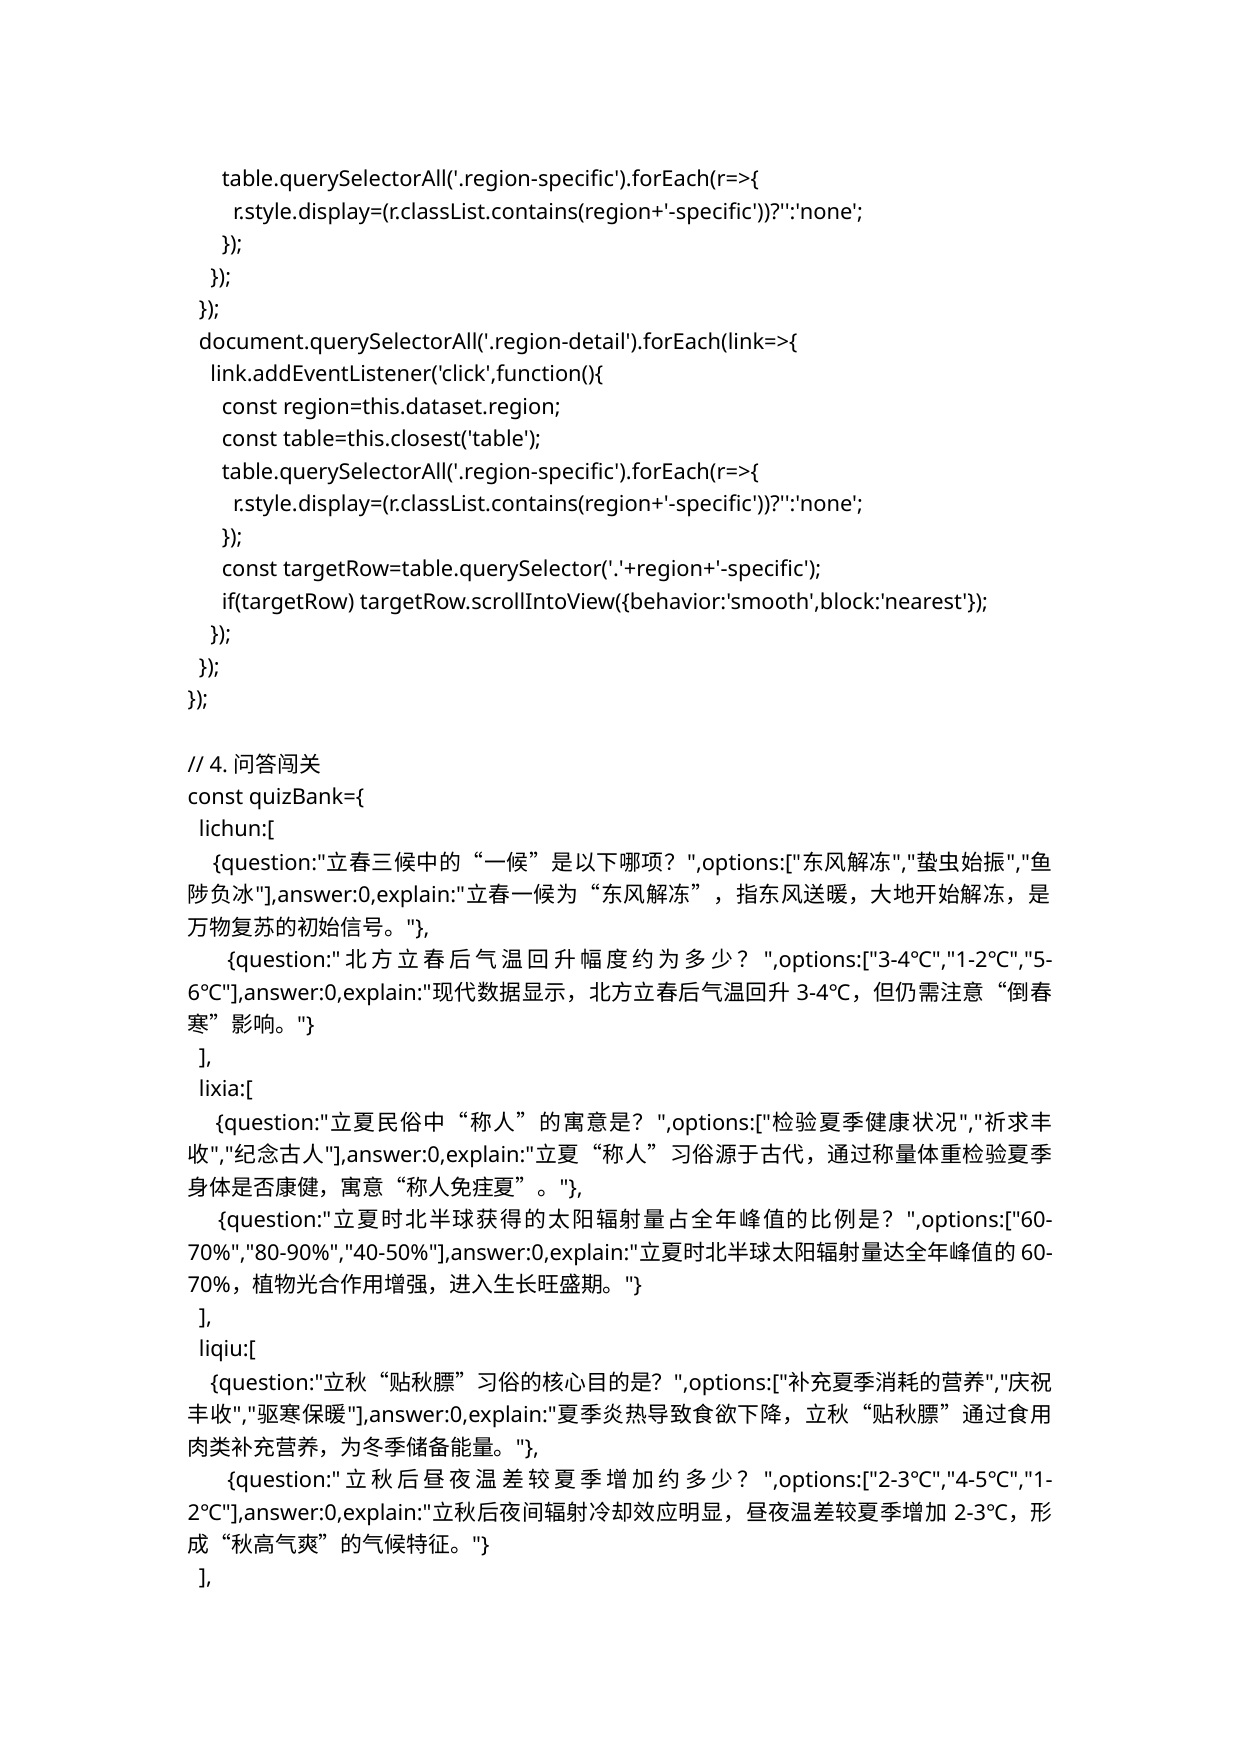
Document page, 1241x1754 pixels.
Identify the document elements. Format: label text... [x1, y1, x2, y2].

text table.querySelectorAll('.region-specific').forEach(r=>{ [187, 162, 1053, 194]
text // 4. 问答闯关 [187, 747, 1053, 779]
text {question:"北方立春后气温回升幅度约为多少？",options:["3-4℃","1-2℃","5-6℃"],answer:0,explain:"现代数据显示，北方立春后气温回升3-4℃，但仍需注意“倒春寒”影响。"} [187, 942, 1053, 1039]
text link.addEventListener('click',function(){ [187, 357, 1053, 389]
text const targetRow=table.querySelector('.'+region+'-specific'); [187, 552, 1053, 584]
text }); [187, 227, 1053, 259]
text table.querySelectorAll('.region-specific').forEach(r=>{ [187, 454, 1053, 487]
text }); [187, 649, 1053, 682]
text {question:"立秋后昼夜温差较夏季增加约多少？",options:["2-3℃","4-5℃","1-2℃"],answer:0,explain:"立秋后夜间辐射冷却效应明显，昼夜温差较夏季增加2-3℃，形成“秋高气爽”的气候特征。"} [187, 1462, 1053, 1559]
text {question:"立春三候中的“一候”是以下哪项？",options:["东风解冻","蛰虫始振","鱼陟负冰"],answer:0,explain:"立春一候为“东风解冻”，指东风送暖，大地开始解冻，是万物复苏的初始信号。"}, [187, 844, 1053, 942]
text lichun:[ [187, 812, 1053, 844]
text }); [187, 617, 1053, 649]
text }); [187, 292, 1053, 324]
text liqiu:[ [187, 1332, 1053, 1364]
text {question:"立夏民俗中“称人”的寓意是？",options:["检验夏季健康状况","祈求丰收","纪念古人"],answer:0,explain:"立夏“称人”习俗源于古代，通过称量体重检验夏季身体是否康健，寓意“称人免疰夏”。"}, [187, 1104, 1053, 1202]
text ], [187, 1039, 1053, 1072]
text const table=this.closest('table'); [187, 422, 1053, 454]
text const quizBank={ [187, 779, 1053, 812]
text {question:"立秋“贴秋膘”习俗的核心目的是？",options:["补充夏季消耗的营养","庆祝丰收","驱寒保暖"],answer:0,explain:"夏季炎热导致食欲下降，立秋“贴秋膘”通过食用肉类补充营养，为冬季储备能量。"}, [187, 1364, 1053, 1462]
text ], [187, 1299, 1053, 1332]
text document.querySelectorAll('.region-detail').forEach(link=>{ [187, 324, 1053, 357]
text }); [187, 259, 1053, 292]
text {question:"立夏时北半球获得的太阳辐射量占全年峰值的比例是？",options:["60-70%","80-90%","40-50%"],answer:0,explain:"立夏时北半球太阳辐射量达全年峰值的60-70%，植物光合作用增强，进入生长旺盛期。"} [187, 1202, 1053, 1299]
text r.style.display=(r.classList.contains(region+'-specific'))?'':'none'; [187, 194, 1053, 227]
text r.style.display=(r.classList.contains(region+'-specific'))?'':'none'; [187, 487, 1053, 519]
text }); [187, 682, 1053, 714]
text if(targetRow) targetRow.scrollIntoView({behavior:'smooth',block:'nearest'}); [187, 584, 1053, 617]
text lixia:[ [187, 1072, 1053, 1104]
text const region=this.dataset.region; [187, 389, 1053, 422]
text }); [187, 519, 1053, 552]
text ], [187, 1559, 1053, 1592]
